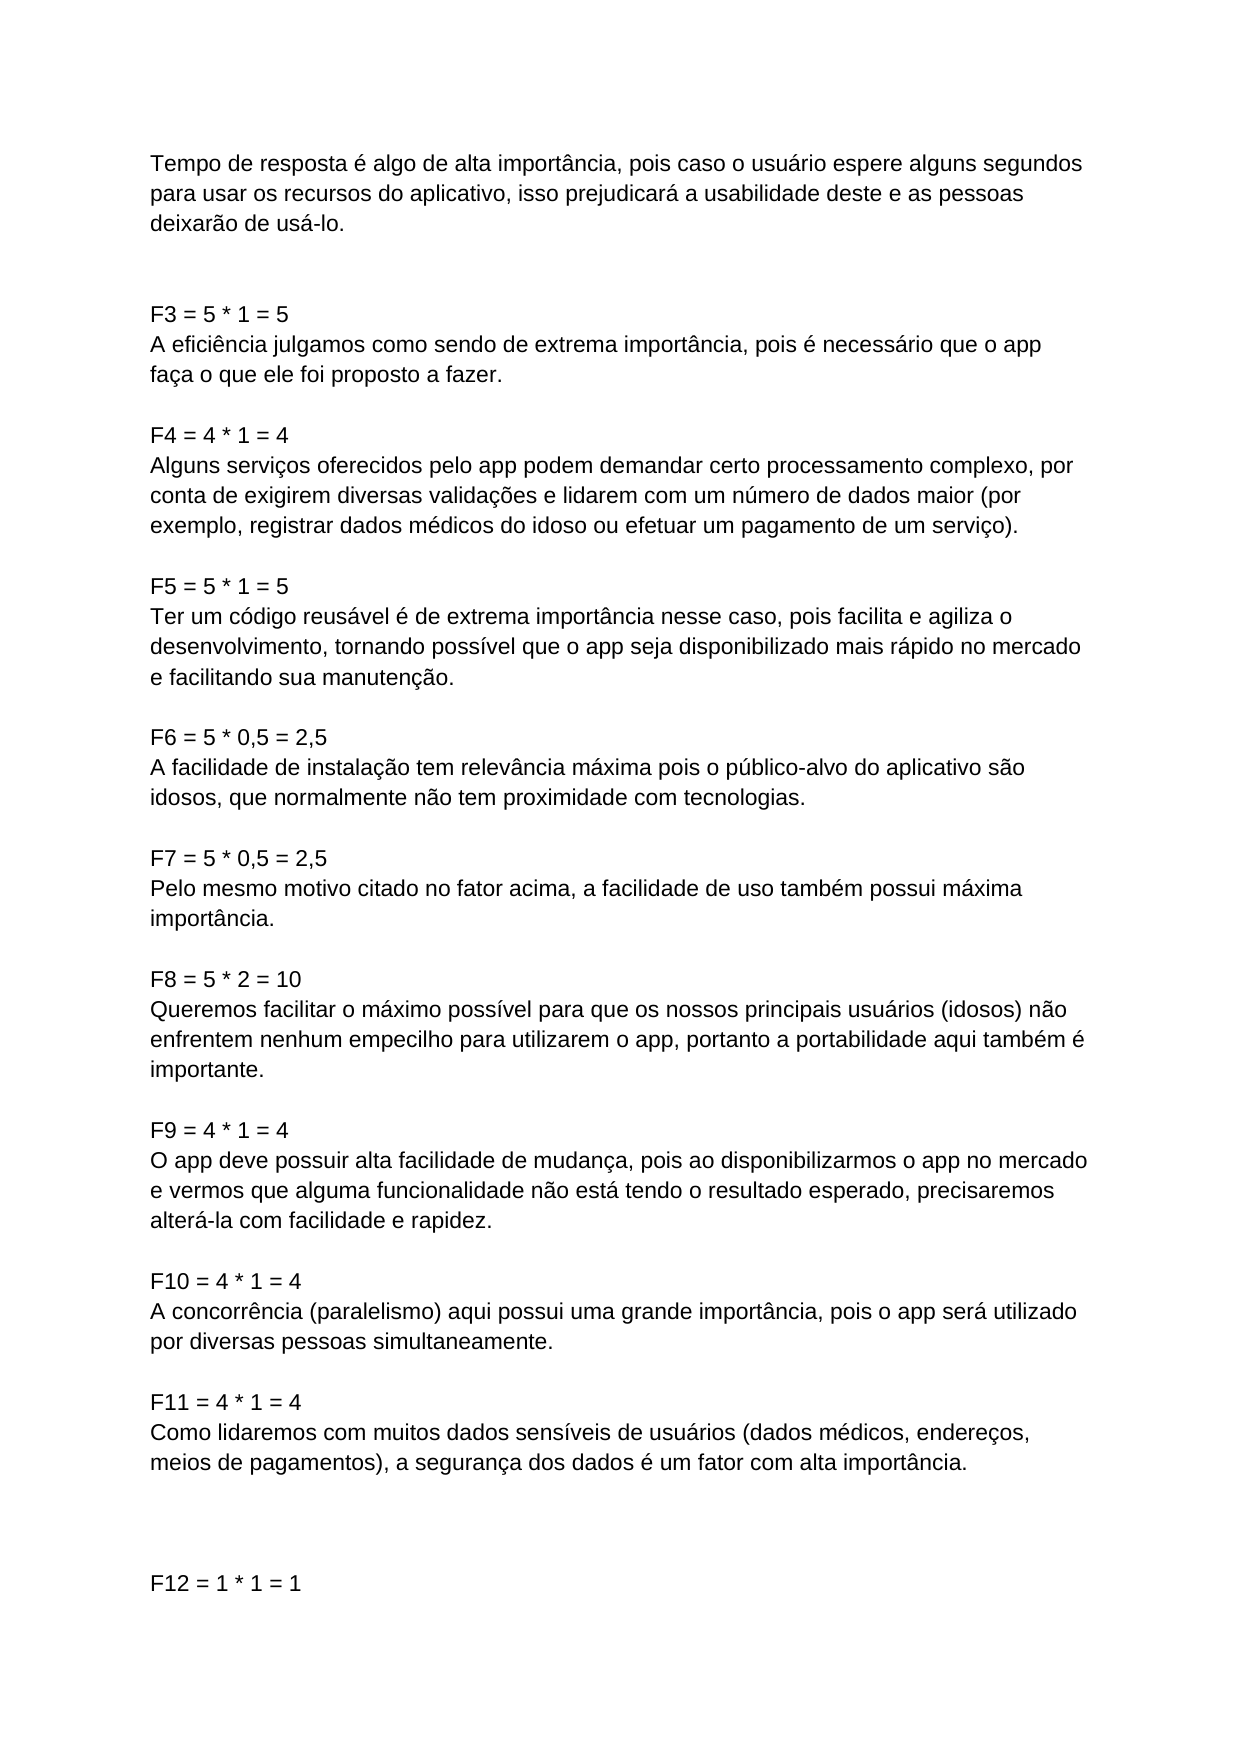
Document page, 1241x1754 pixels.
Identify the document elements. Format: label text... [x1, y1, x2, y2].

text Pelo mesmo motivo citado no fator acima, a facilidade de uso também possui máxima importância. [150, 875, 1090, 932]
text F7 = 5 * 0,5 = 2,5 [150, 845, 1090, 871]
text A eficiência julgamos como sendo de extrema importância, pois é necessário que o app faça o que ele foi proposto a fazer. [150, 331, 1090, 388]
text F8 = 5 * 2 = 10 [150, 966, 1090, 992]
text F11 = 4 * 1 = 4 [150, 1388, 1090, 1415]
text A facilidade de instalação tem relevância máxima pois o público-alvo do aplicativo são idosos, que normalmente não tem proximidade com tecnologias. [150, 754, 1090, 811]
text F4 = 4 * 1 = 4 [150, 422, 1090, 448]
text Tempo de resposta é algo de alta importância, pois caso o usuário espere alguns segundos para usar os recursos do aplicativo, isso prejudicará a usabilidade deste e as pessoas deixarão de usá-lo. [150, 150, 1090, 237]
text Ter um código reusável é de extrema importância nesse caso, pois facilita e agiliza o desenvolvimento, tornando possível que o app seja disponibilizado mais rápido no mercado e facilitando sua manutenção. [150, 603, 1090, 690]
text A concorrência (paralelismo) aqui possui uma grande importância, pois o app será utilizado por diversas pessoas simultaneamente. [150, 1298, 1090, 1354]
text Queremos facilitar o máximo possível para que os nossos principais usuários (idosos) não enfrentem nenhum empecilho para utilizarem o app, portanto a portabilidade aqui também é importante. [150, 996, 1090, 1083]
text F6 = 5 * 0,5 = 2,5 [150, 724, 1090, 750]
text O app deve possuir alta facilidade de mudança, pois ao disponibilizarmos o app no mercado e vermos que alguma funcionalidade não está tendo o resultado esperado, precisaremos alterá-la com facilidade e rapidez. [150, 1147, 1090, 1234]
text F12 = 1 * 1 = 1 [150, 1570, 1090, 1596]
text Como lidaremos com muitos dados sensíveis de usuários (dados médicos, endereços, meios de pagamentos), a segurança dos dados é um fator com alta importância. [150, 1419, 1090, 1475]
text F5 = 5 * 1 = 5 [150, 573, 1090, 599]
text F3 = 5 * 1 = 5 [150, 301, 1090, 327]
text Alguns serviços oferecidos pelo app podem demandar certo processamento complexo, por conta de exigirem diversas validações e lidarem com um número de dados maior (por exemplo, registrar dados médicos do idoso ou efetuar um pagamento de um serviço). [150, 452, 1090, 539]
text F10 = 4 * 1 = 4 [150, 1268, 1090, 1294]
text F9 = 4 * 1 = 4 [150, 1117, 1090, 1143]
